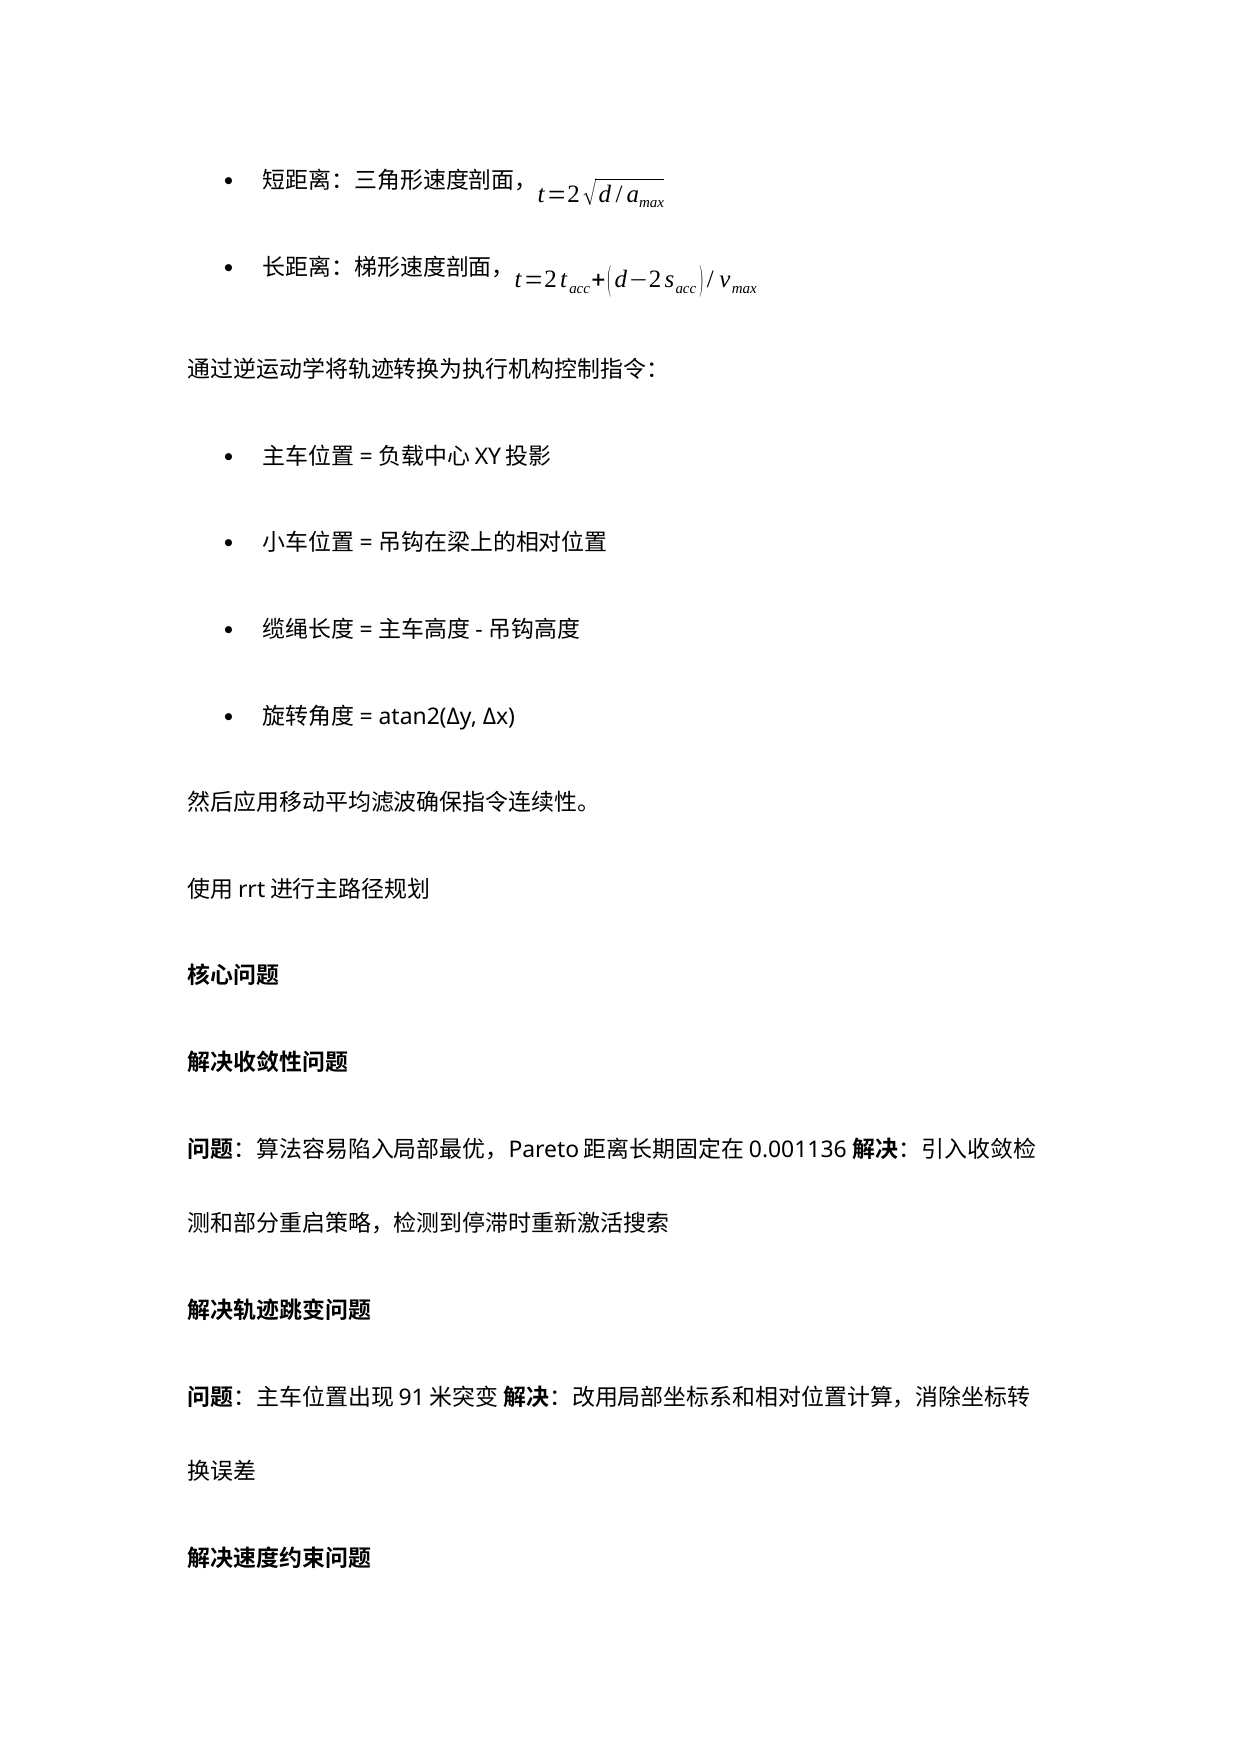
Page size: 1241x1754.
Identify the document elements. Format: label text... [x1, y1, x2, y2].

list 长距离：梯形速度剖面， [225, 248, 1053, 313]
list 缆绳长度 = 主车高度 - 吊钩高度 [225, 595, 1053, 660]
text 核心问题 [187, 942, 1053, 1007]
list 小车位置 = 吊钩在梁上的相对位置 [225, 508, 1053, 573]
text 通过逆运动学将轨迹转换为执行机构控制指令： [187, 335, 1053, 400]
text 问题：算法容易陷入局部最优，Pareto距离长期固定在0.001136 解决：引入收敛检测和部分重启策略，检测到停滞时重新激活搜索 [187, 1115, 1053, 1254]
text 解决速度约束问题 [187, 1524, 1053, 1589]
text 问题：主车位置出现91米突变 解决：改用局部坐标系和相对位置计算，消除坐标转换误差 [187, 1362, 1053, 1502]
text 然后应用移动平均滤波确保指令连续性。 [187, 768, 1053, 833]
text 解决收敛性问题 [187, 1028, 1053, 1093]
list 短距离：三角形速度剖面， [225, 162, 1053, 227]
list 主车位置 = 负载中心XY投影 [225, 422, 1053, 487]
list 旋转角度 = atan2(Δy, Δx) [225, 682, 1053, 747]
text 解决轨迹跳变问题 [187, 1276, 1053, 1341]
text 使用rrt进行主路径规划 [187, 855, 1053, 920]
